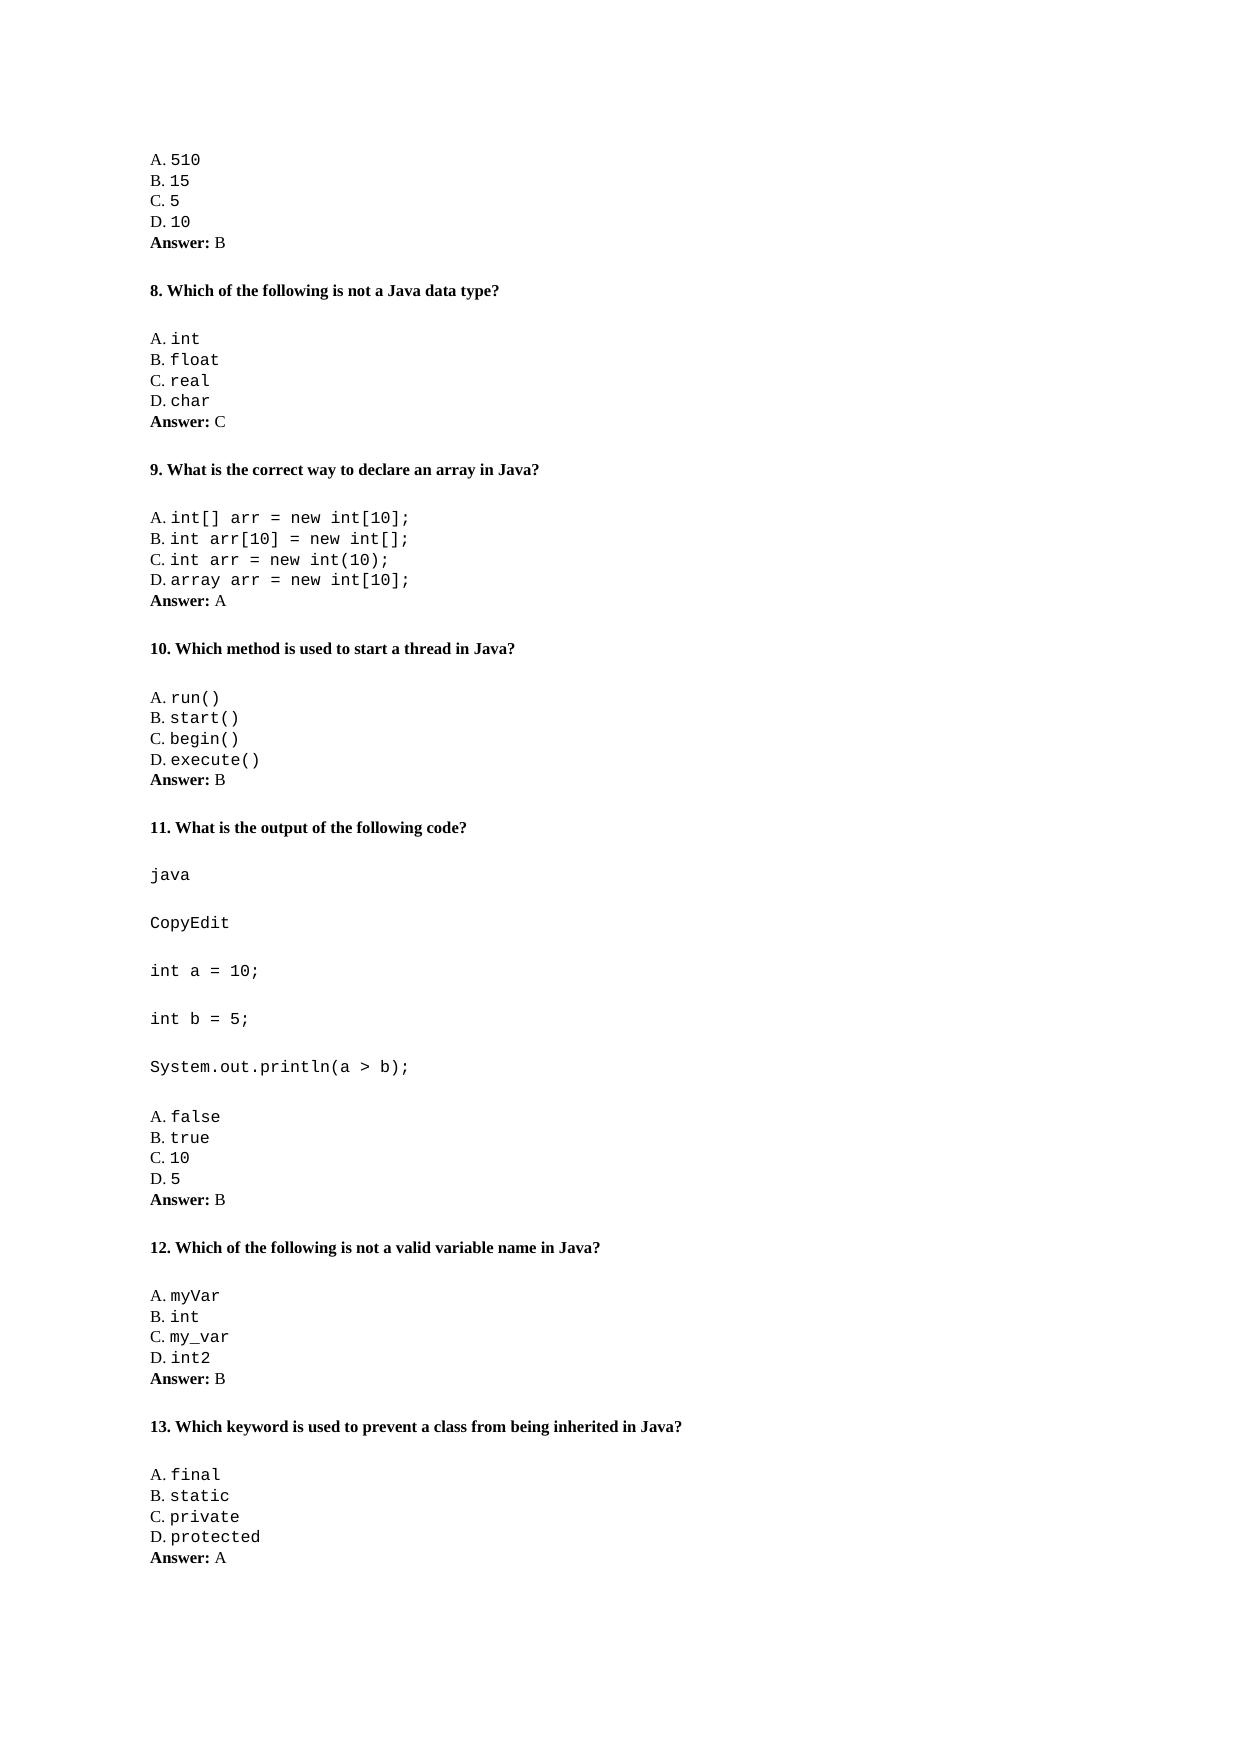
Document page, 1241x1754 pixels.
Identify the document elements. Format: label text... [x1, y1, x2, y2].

text System.out.println(a > b); [150, 1059, 1090, 1078]
text CopyEdit [150, 915, 1090, 933]
text A. int B. float C. real D. char Answer: C [150, 329, 1090, 431]
text A. myVar B. int C. my_var D. int2 Answer: B [150, 1286, 1090, 1388]
text A. false B. true C. 10 D. 5 Answer: B [150, 1107, 1090, 1208]
text A. int[] arr = new int[10]; B. int arr[10] = new int[]; C. int arr = new int(10); D. array arr = new int[10]; Answer: A [150, 508, 1090, 610]
text 11. What is the output of the following code? [150, 818, 1090, 837]
text java [150, 867, 1090, 886]
text 8. Which of the following is not a Java data type? [150, 281, 1090, 300]
text 9. What is the correct way to declare an array in Java? [150, 460, 1090, 479]
text A. 510 B. 15 C. 5 D. 10 Answer: B [150, 150, 1090, 252]
text int b = 5; [150, 1011, 1090, 1029]
text 12. Which of the following is not a valid variable name in Java? [150, 1238, 1090, 1257]
text A. run() B. start() C. begin() D. execute() Answer: B [150, 687, 1090, 789]
text int a = 10; [150, 963, 1090, 982]
text A. final B. static C. private D. protected Answer: A [150, 1465, 1090, 1567]
text 10. Which method is used to start a thread in Java? [150, 639, 1090, 658]
text 13. Which keyword is used to prevent a class from being inherited in Java? [150, 1417, 1090, 1436]
